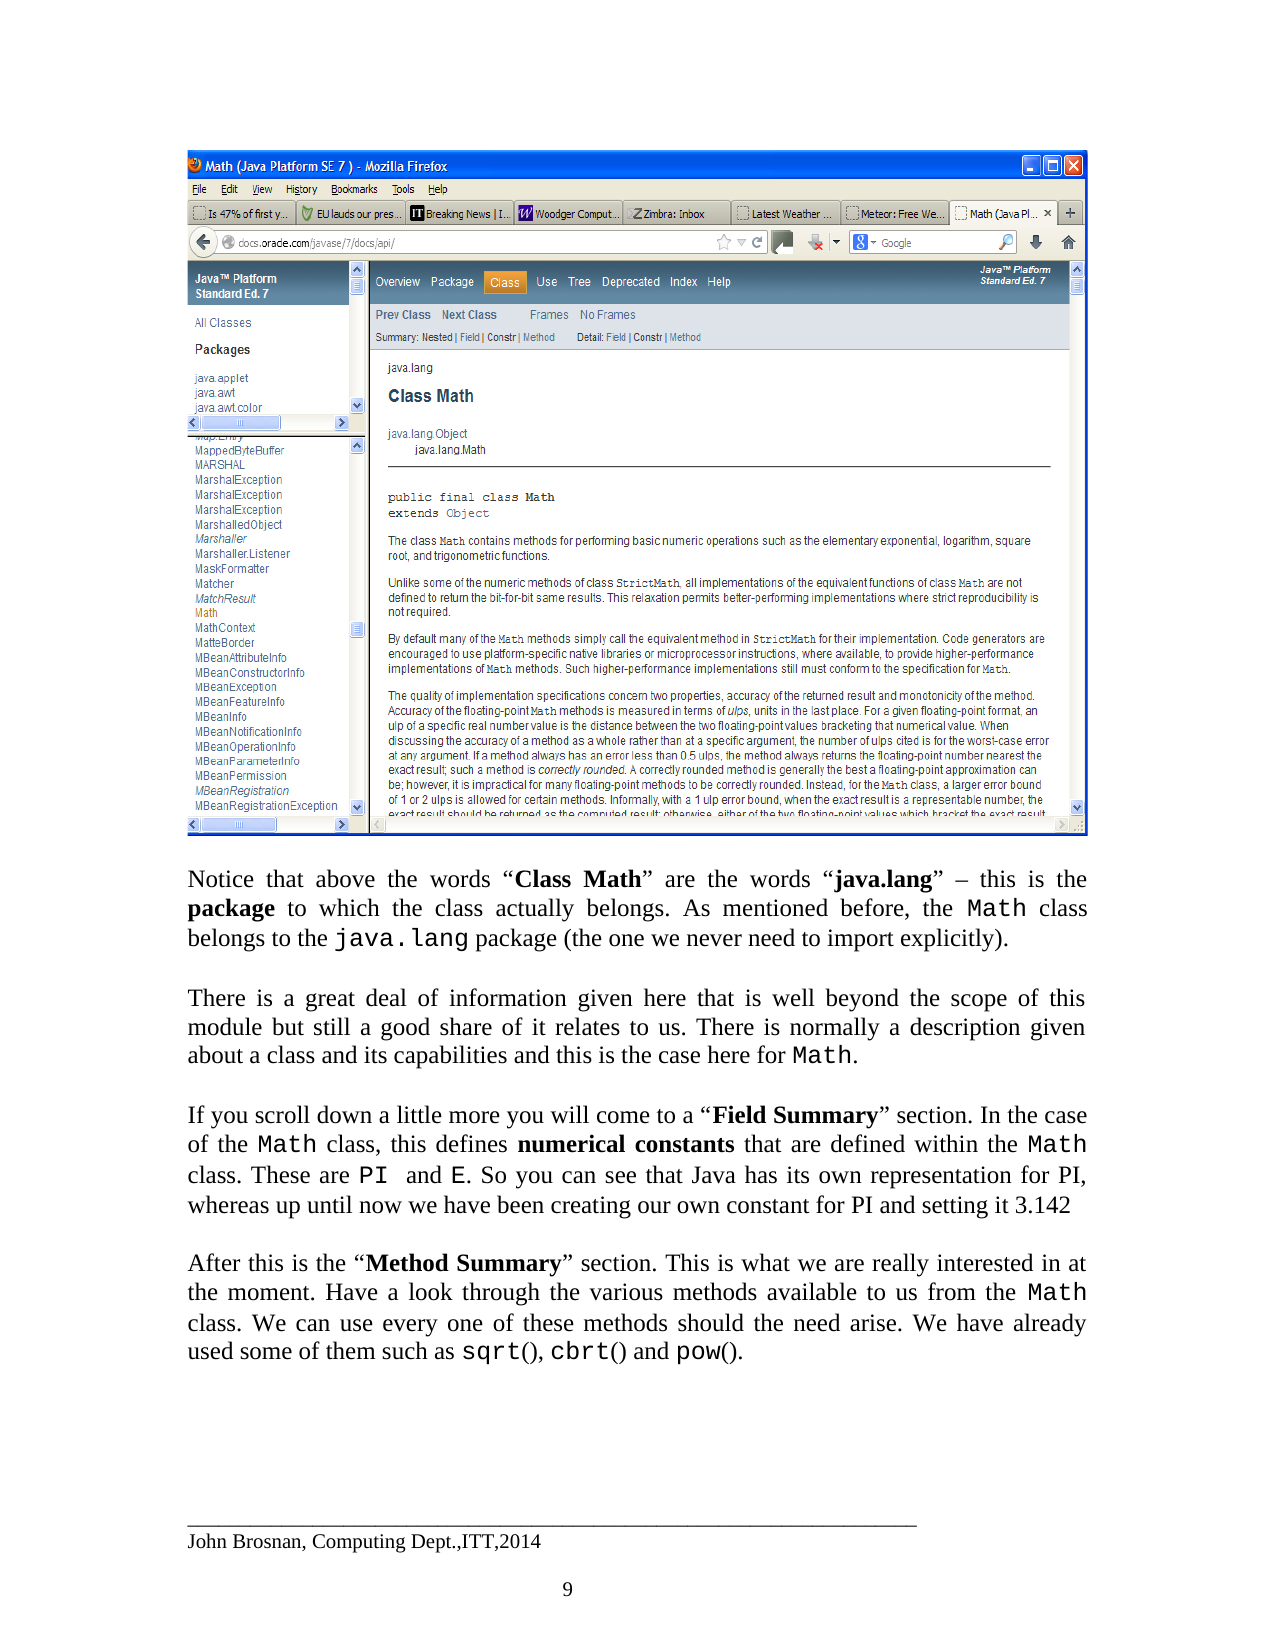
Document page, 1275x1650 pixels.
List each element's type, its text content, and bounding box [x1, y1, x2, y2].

picture [187, 150, 1088, 836]
text There is a great deal of information given here that is well beyond the scope of this module but still a good share of it relates to us. There is normally a description given about a class and its capabilities and this is the case here for Math. [187, 983, 1087, 1071]
text After this is the “Method Summary” section. This is what we are really interested in at the moment. Have a look through the various methods available to us from the Math class. We can use every one of these methods should the need arise. We have already used some of them such as sqrt(), cbrt() and pow(). [187, 1248, 1087, 1367]
text If you scroll down a little more you will come to a “Field Summary” section. In the case of the Math class, this defines numerical constants that are defined within the Math class. These are PI and E. So you can see that Java has its own representation for PI, whereas up until now we have been creating our own constant for PI and setting it 3.142 [187, 1100, 1087, 1219]
text Notice that above the words “Class Math” are the words “java.lang” – this is the package to which the class actually belongs. As mentioned before, the Math class belongs to the java.lang package (the one we never need to import explicitly). [187, 864, 1087, 954]
